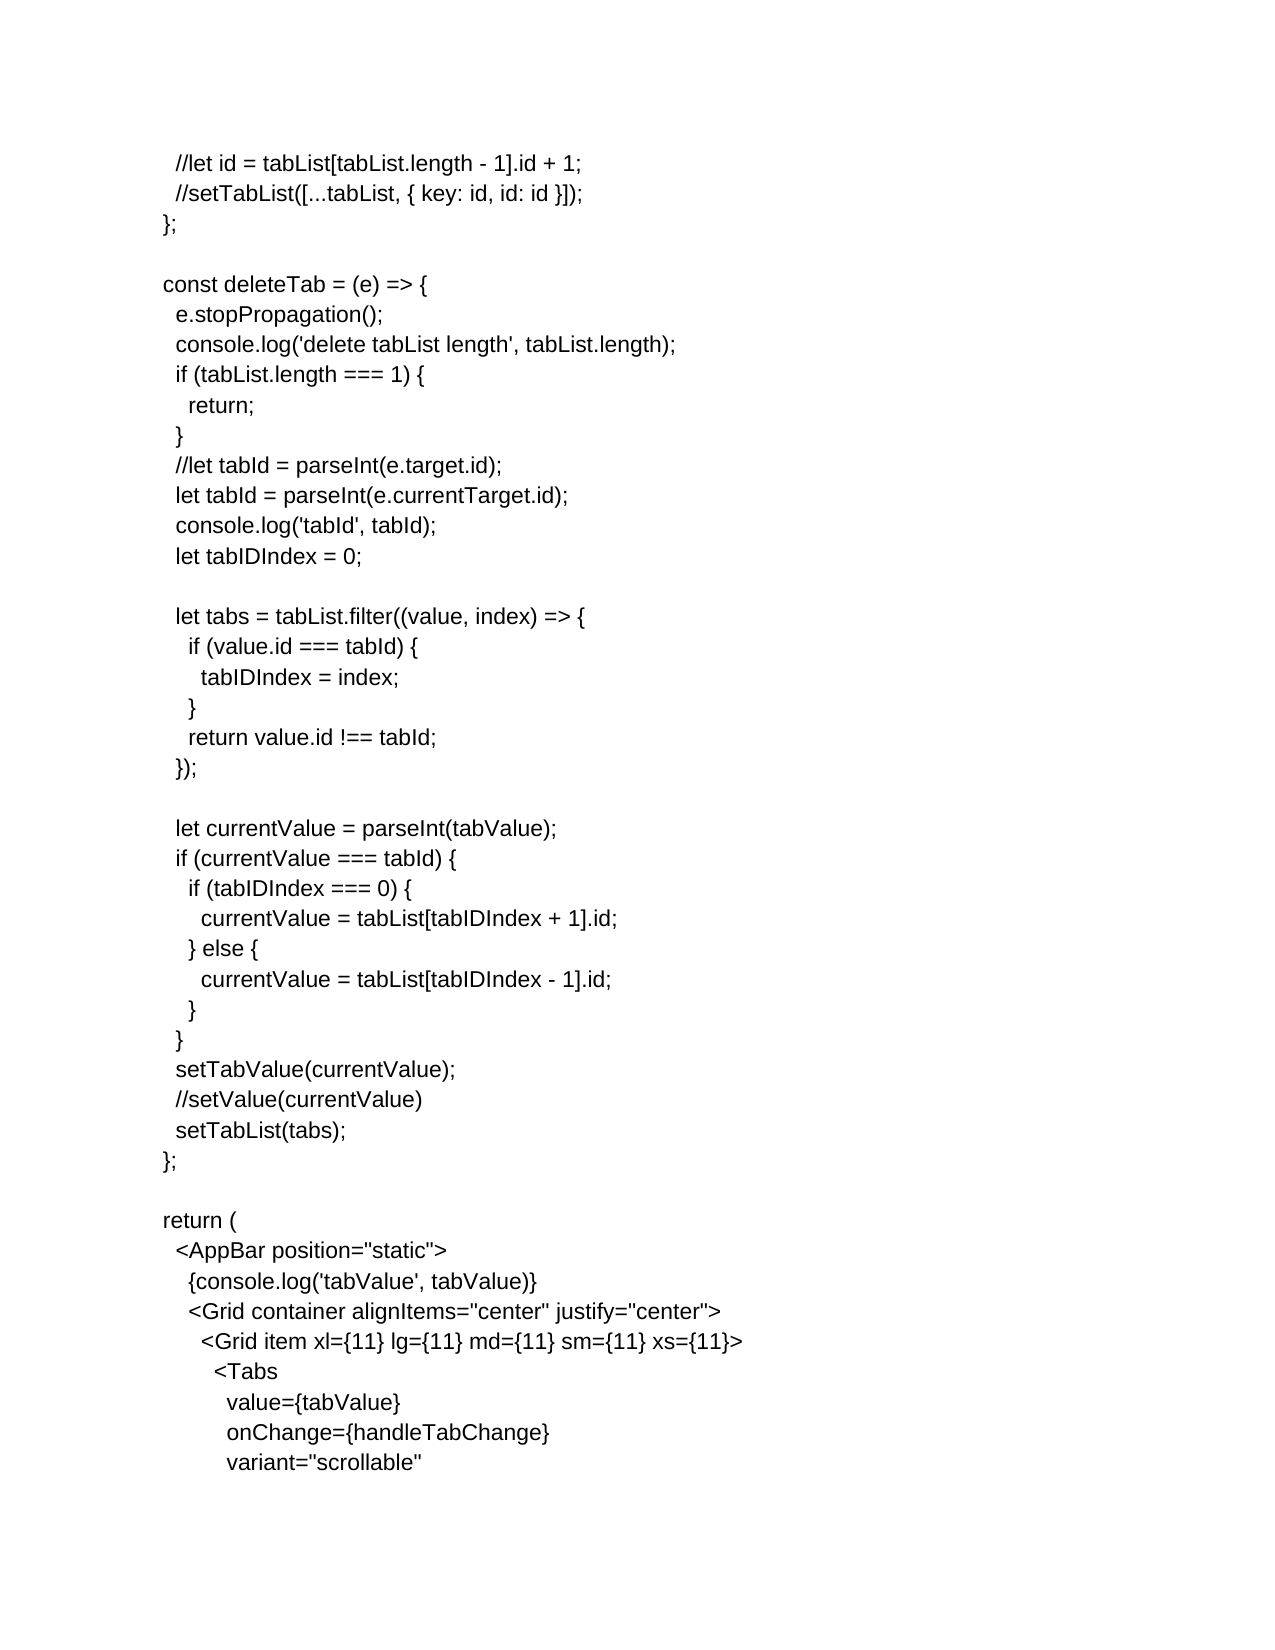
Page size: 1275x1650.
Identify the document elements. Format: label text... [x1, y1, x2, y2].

text }; [150, 210, 1125, 237]
text } [150, 694, 1125, 720]
text } [150, 422, 1125, 448]
text }); [150, 754, 1125, 781]
text <Grid container alignItems="center" justify="center"> [150, 1298, 1125, 1324]
text e.stopPropagation(); [150, 301, 1125, 327]
text } [150, 996, 1125, 1022]
text //setValue(currentValue) [150, 1086, 1125, 1113]
text variant="scrollable" [150, 1449, 1125, 1475]
text let tabId = parseInt(e.currentTarget.id); [150, 482, 1125, 509]
text } else { [150, 935, 1125, 962]
text value={tabValue} [150, 1388, 1125, 1415]
text return ( [150, 1207, 1125, 1234]
text setTabList(tabs); [150, 1117, 1125, 1143]
text console.log('tabId', tabId); [150, 512, 1125, 539]
text console.log('delete tabList length', tabList.length); [150, 331, 1125, 358]
text let tabIDIndex = 0; [150, 543, 1125, 569]
text return; [150, 392, 1125, 418]
text if (value.id === tabId) { [150, 633, 1125, 660]
text tabIDIndex = index; [150, 663, 1125, 690]
text <AppBar position="static"> [150, 1237, 1125, 1264]
text currentValue = tabList[tabIDIndex - 1].id; [150, 966, 1125, 992]
text if (tabList.length === 1) { [150, 361, 1125, 388]
text //let id = tabList[tabList.length - 1].id + 1; [150, 150, 1125, 176]
text {console.log('tabValue', tabValue)} [150, 1268, 1125, 1294]
text //let tabId = parseInt(e.target.id); [150, 452, 1125, 478]
text onChange={handleTabChange} [150, 1419, 1125, 1445]
text } [150, 1026, 1125, 1052]
text currentValue = tabList[tabIDIndex + 1].id; [150, 905, 1125, 932]
text if (currentValue === tabId) { [150, 845, 1125, 871]
text if (tabIDIndex === 0) { [150, 875, 1125, 901]
text setTabValue(currentValue); [150, 1056, 1125, 1083]
text <Grid item xl={11} lg={11} md={11} sm={11} xs={11}> [150, 1328, 1125, 1354]
text }; [150, 1147, 1125, 1173]
text return value.id !== tabId; [150, 724, 1125, 750]
text let currentValue = parseInt(tabValue); [150, 814, 1125, 841]
text let tabs = tabList.filter((value, index) => { [150, 603, 1125, 629]
text <Tabs [150, 1358, 1125, 1385]
text const deleteTab = (e) => { [150, 271, 1125, 297]
text //setTabList([...tabList, { key: id, id: id }]); [150, 180, 1125, 207]
